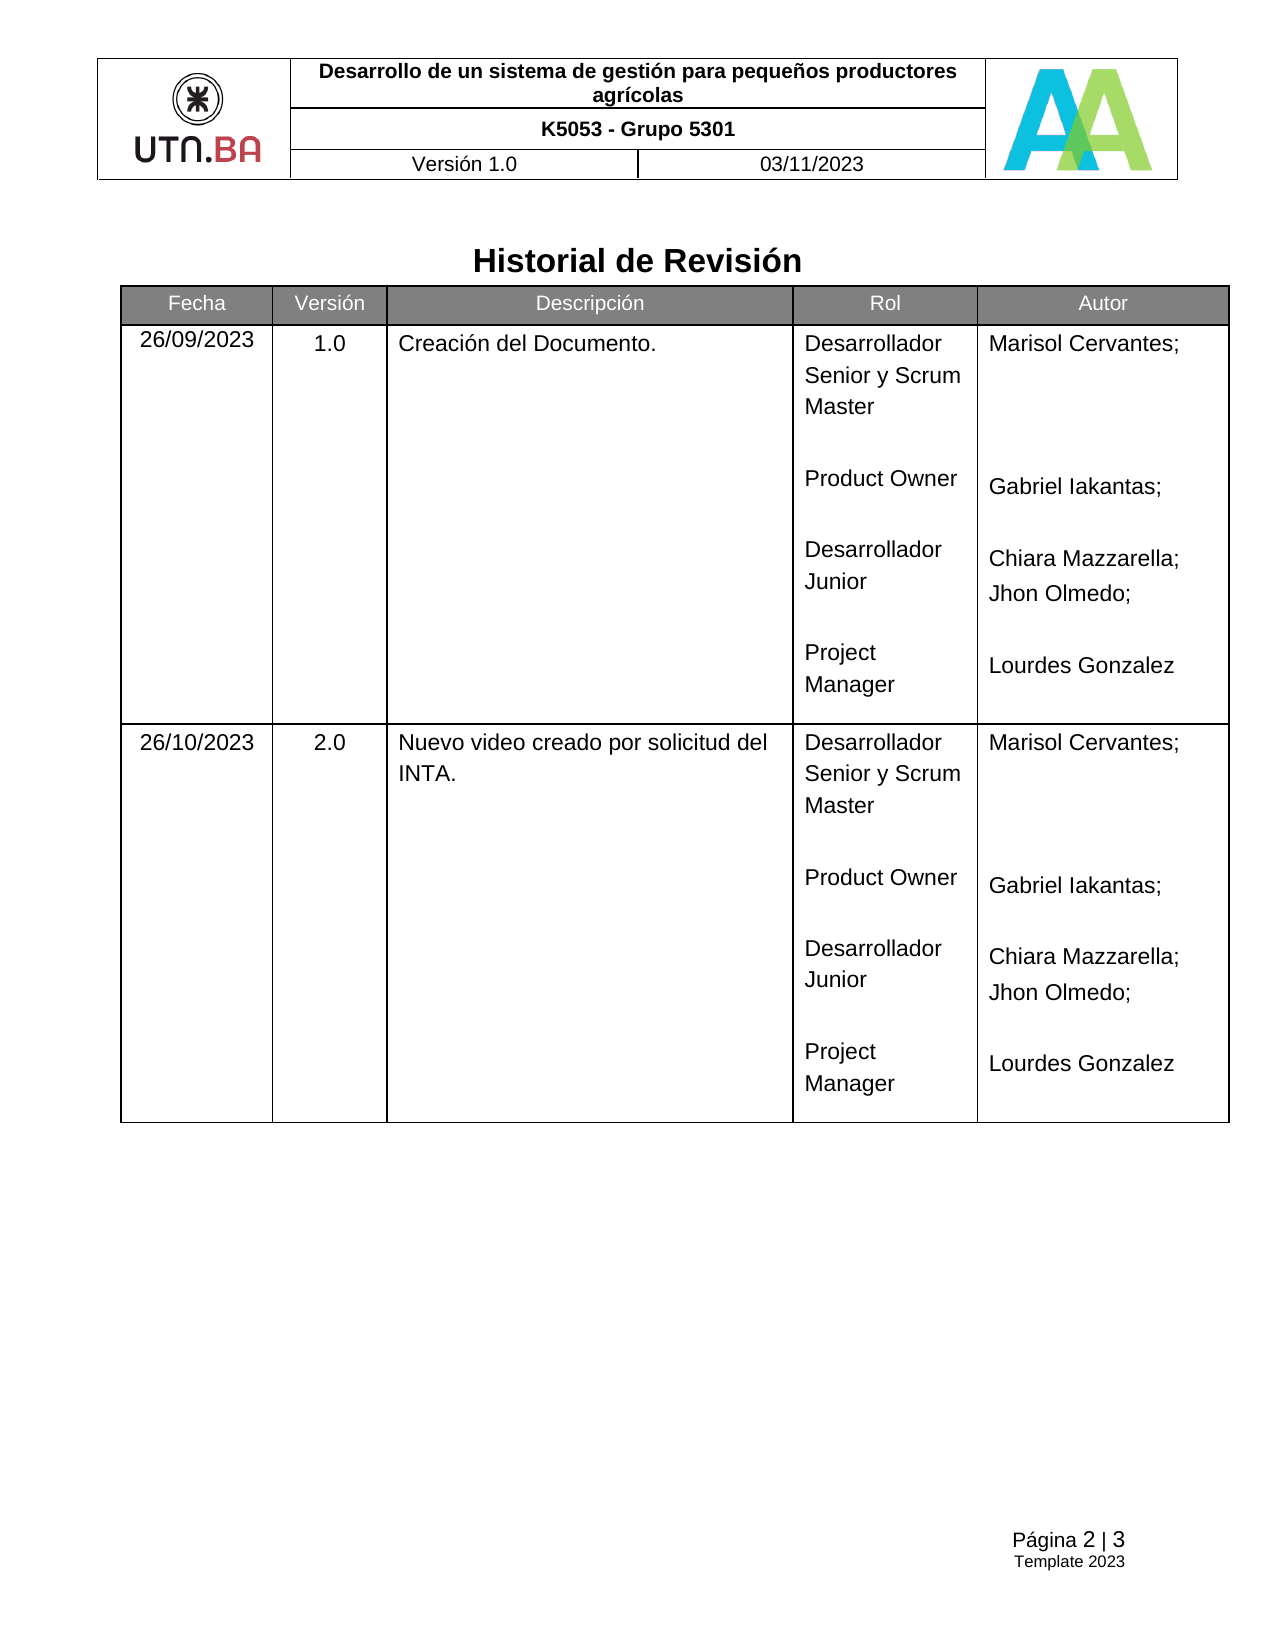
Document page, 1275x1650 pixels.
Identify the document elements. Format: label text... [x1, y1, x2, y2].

picture [124, 70, 265, 168]
table_cell Desarrollador Senior y Scrum Master Product Owner Desarrollador Junior Project Manager [794, 326, 977, 723]
table_header Versión [273, 287, 386, 324]
table_header Descripción [388, 287, 792, 324]
table_cell 26/09/2023 [122, 326, 272, 723]
table_cell Marisol Cervantes; Gabriel Iakantas; Chiara Mazzarella; Jhon Olmedo; Lourdes Gonzalez [978, 326, 1228, 723]
table_cell 1.0 [273, 326, 386, 723]
table_cell Marisol Cervantes; Gabriel Iakantas; Chiara Mazzarella; Jhon Olmedo; Lourdes Gonzalez [978, 725, 1228, 1122]
table_cell 2.0 [273, 725, 386, 1122]
text Historial de Revisión [150, 241, 1125, 279]
table_cell Nuevo video creado por solicitud del INTA. [388, 725, 792, 1122]
picture [996, 59, 1164, 179]
table_cell 26/10/2023 [122, 725, 272, 1122]
table_cell Creación del Documento. [388, 326, 792, 723]
table_header Fecha [122, 287, 272, 324]
table_header Autor [978, 287, 1228, 324]
table_cell Desarrollador Senior y Scrum Master Product Owner Desarrollador Junior Project Manager [794, 725, 977, 1122]
table_header Rol [794, 287, 977, 324]
